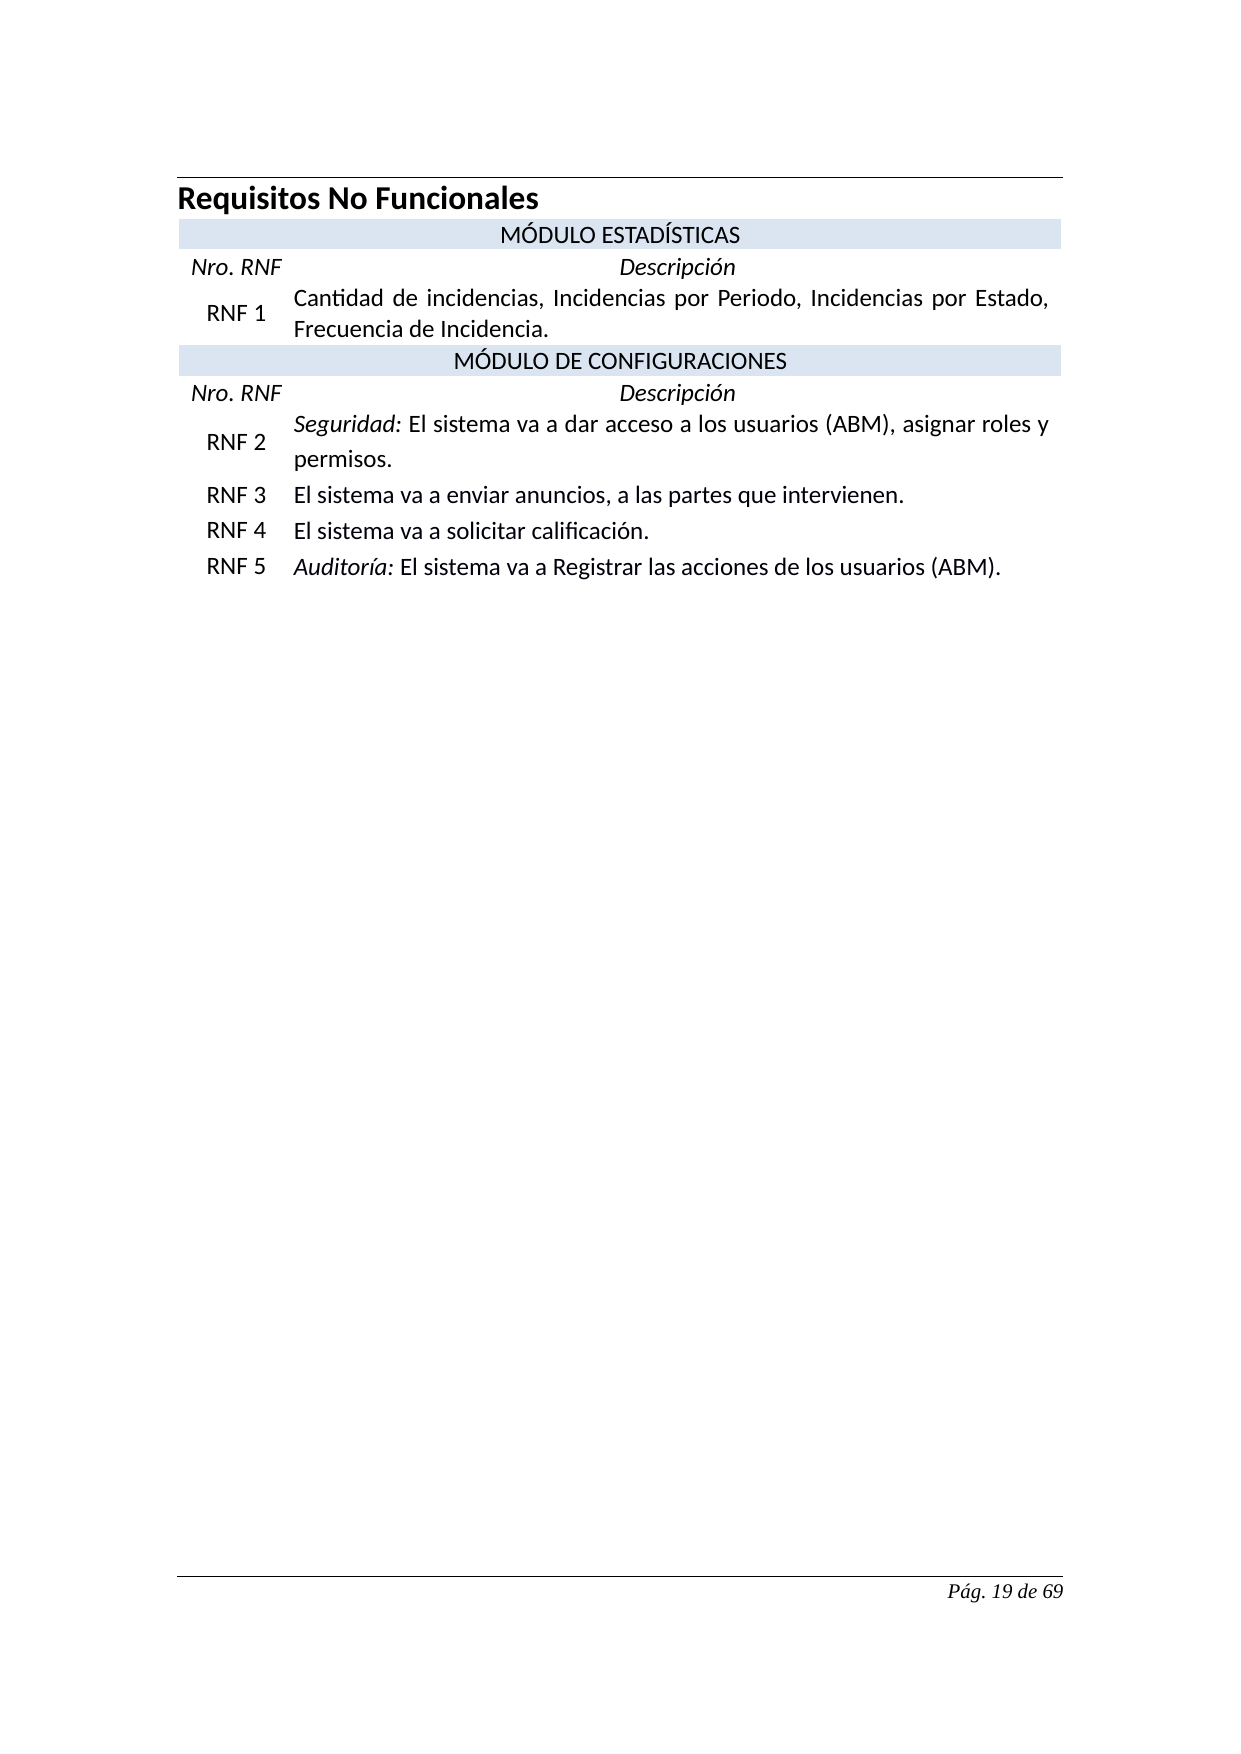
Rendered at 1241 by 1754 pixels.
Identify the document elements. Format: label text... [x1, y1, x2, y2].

table_cell [179, 551, 293, 585]
text Requisitos No Funcionales [177, 178, 1063, 218]
table_cell Seguridad: El sistema va a dar acceso a los usuarios (ABM), asignar roles y permisos. [294, 409, 1061, 478]
table_header MÓDULO de configuraciones [179, 345, 1061, 376]
table_cell Cantidad de incidencias, Incidencias por Periodo, Incidencias por Estado, Frecuencia de Incidencia. [294, 282, 1061, 343]
table_cell Nro. RNF [179, 251, 293, 281]
table_cell Descripción [294, 377, 1061, 407]
table_cell El sistema va a enviar anuncios, a las partes que intervienen. [294, 479, 1061, 514]
table_cell [179, 409, 293, 478]
table_header MÓDULO ESTADÍSTICAS [179, 219, 1061, 249]
table_cell [179, 479, 293, 514]
table_cell El sistema va a solicitar calificación. [294, 515, 1061, 549]
table_cell Descripción [294, 251, 1061, 281]
table_cell Auditoría: El sistema va a Registrar las acciones de los usuarios (ABM). [294, 551, 1061, 585]
table_cell [179, 282, 293, 343]
table_cell [179, 515, 293, 549]
table_cell Nro. RNF [179, 377, 293, 407]
